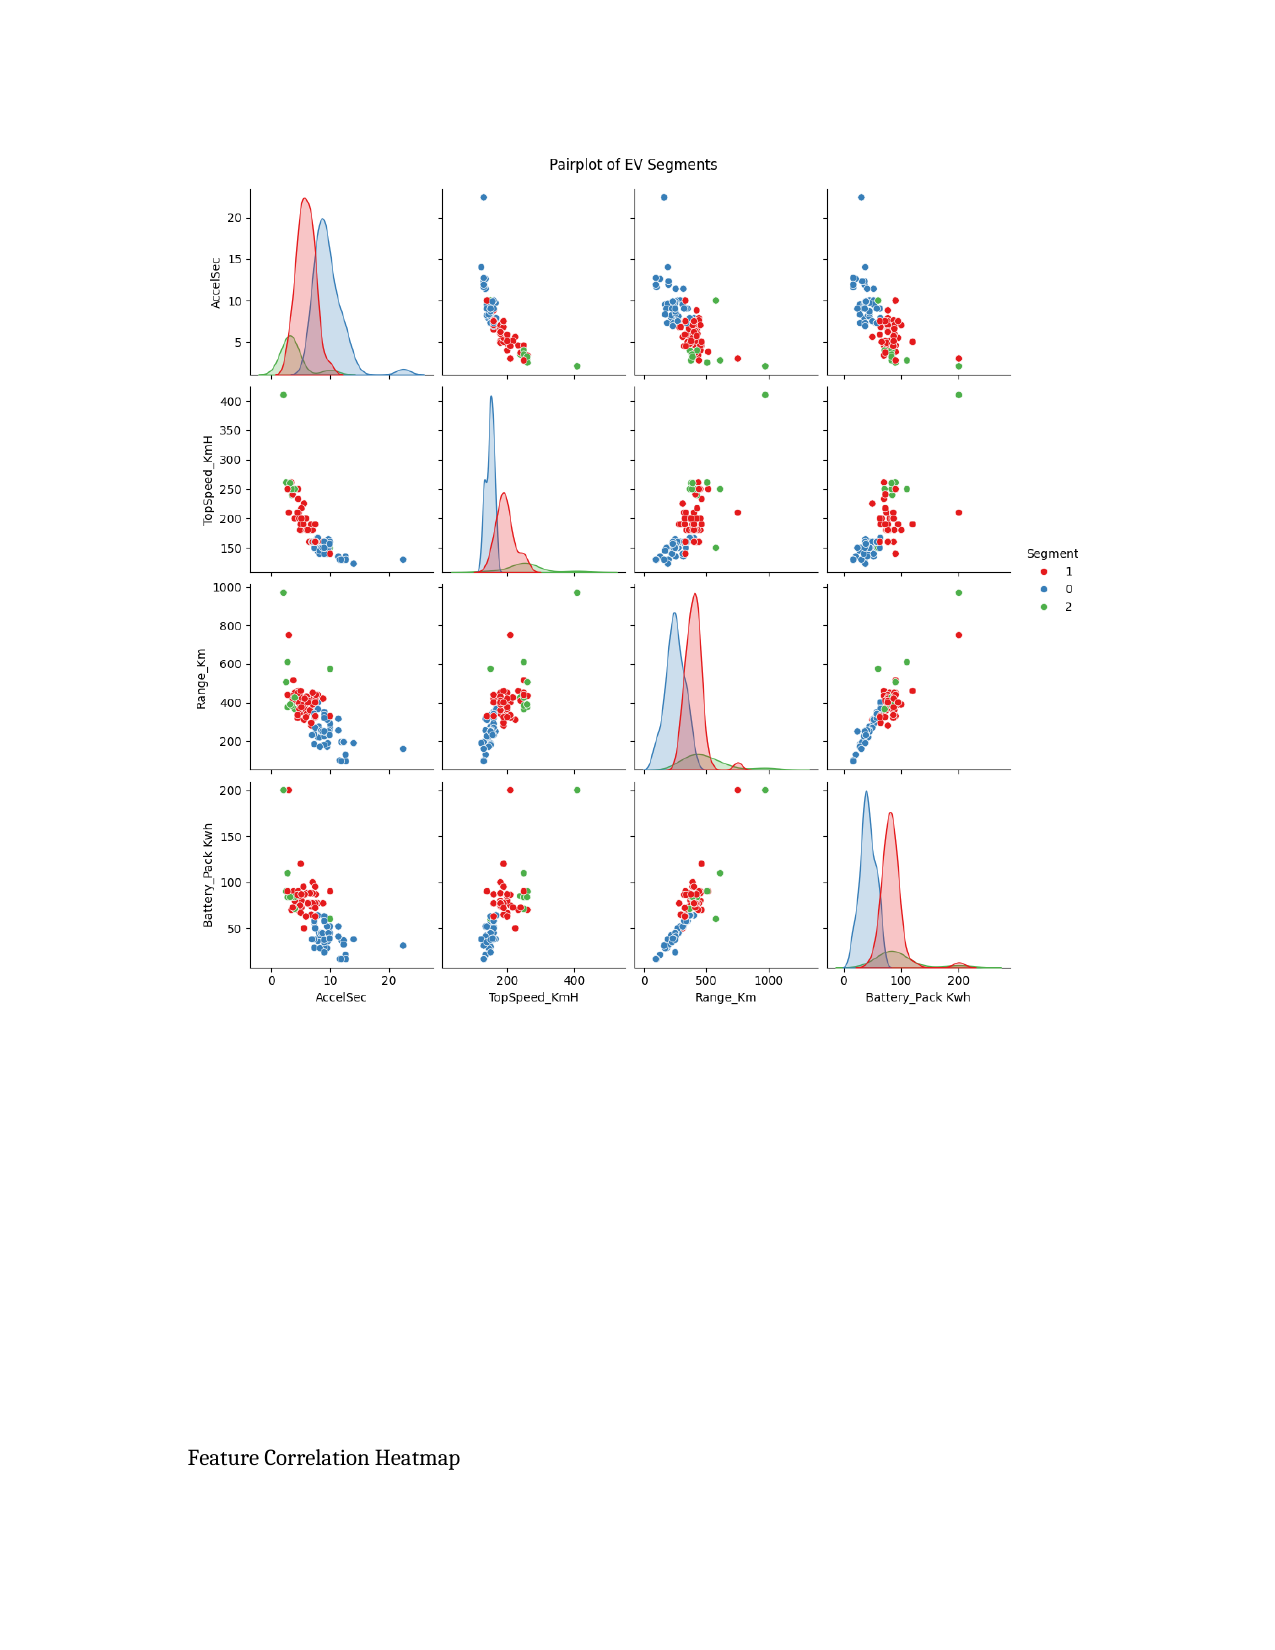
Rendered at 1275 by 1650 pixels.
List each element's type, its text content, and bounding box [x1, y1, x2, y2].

text Feature Correlation Heatmap [187, 1445, 1087, 1471]
picture [187, 150, 1088, 1012]
